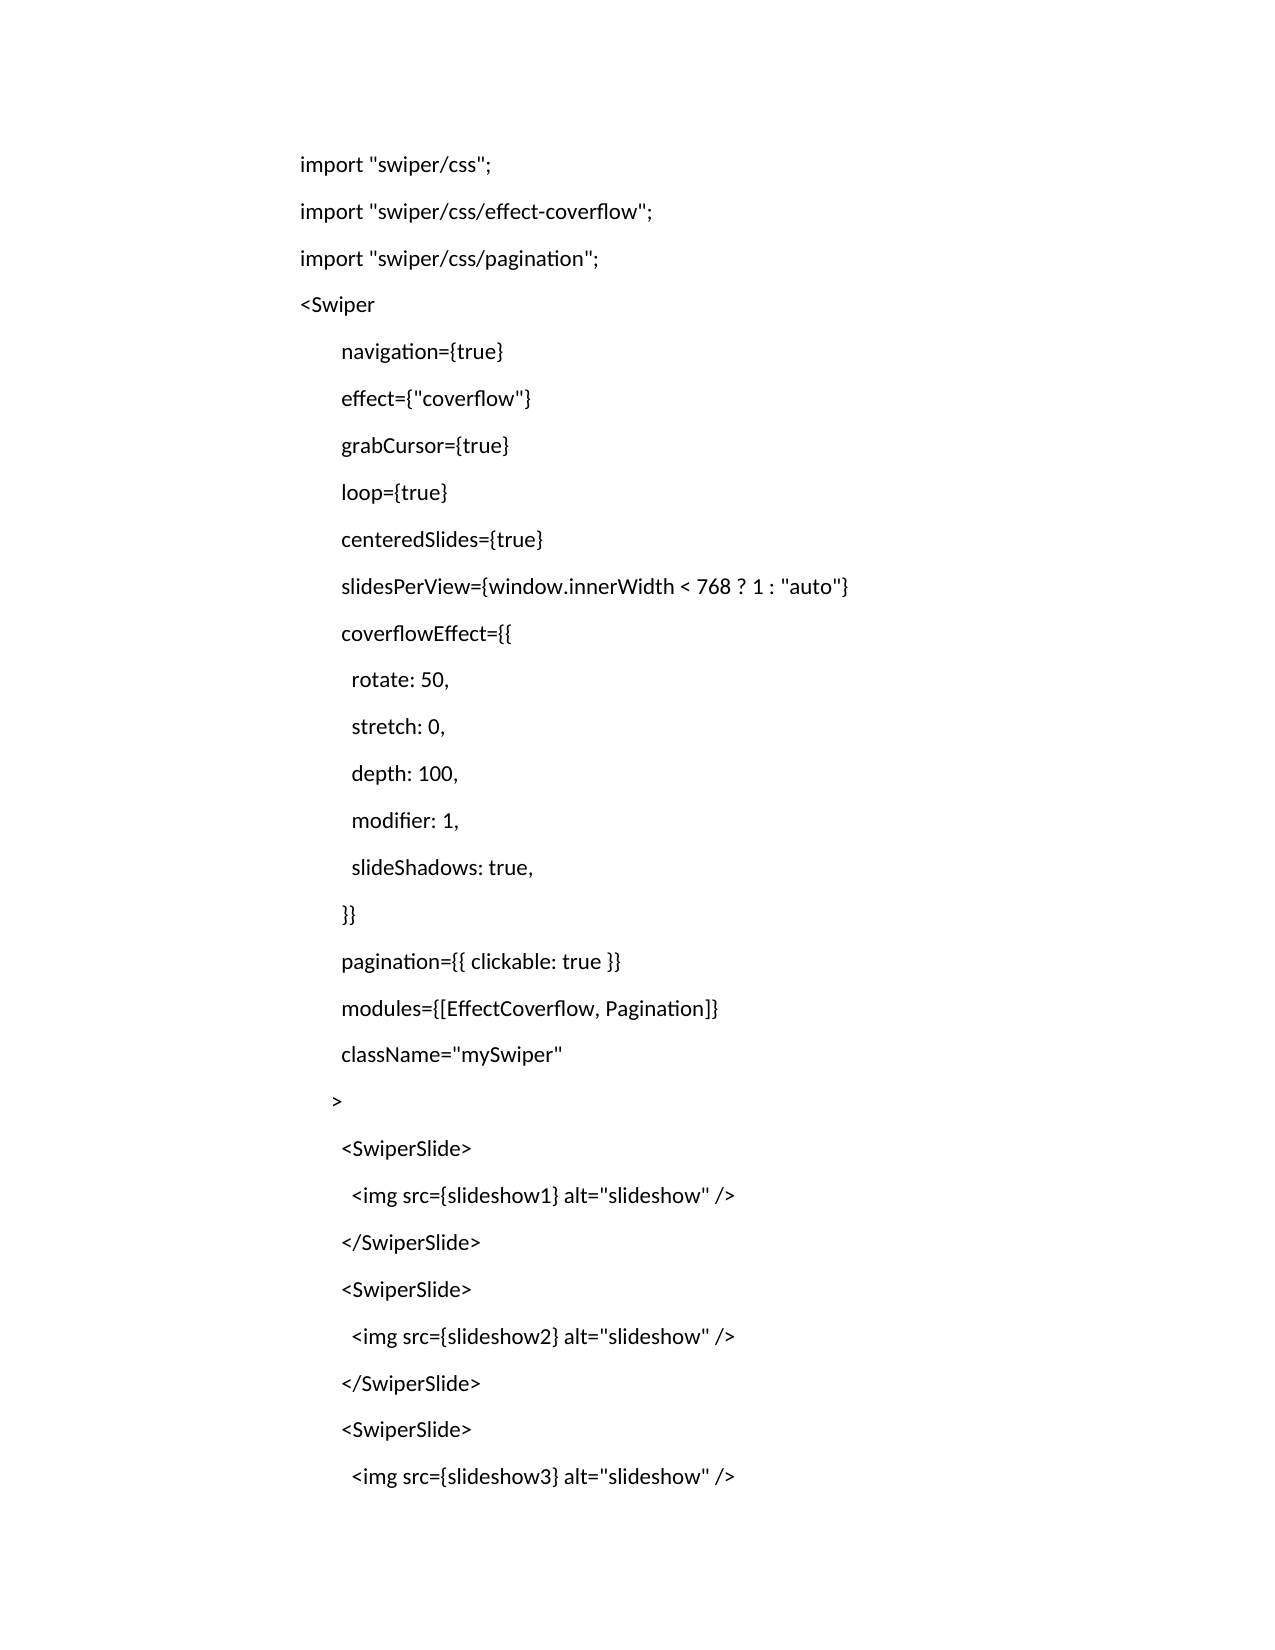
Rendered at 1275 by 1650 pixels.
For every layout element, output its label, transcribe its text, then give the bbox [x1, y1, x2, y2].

text <img src={slideshow1} alt="slideshow" /> [300, 1181, 1125, 1209]
text import "swiper/css/effect-coverflow"; [300, 197, 1125, 225]
text loop={true} [300, 478, 1125, 506]
text <img src={slideshow3} alt="slideshow" /> [300, 1462, 1125, 1491]
text centeredSlides={true} [300, 525, 1125, 553]
text > [300, 1087, 1125, 1116]
text navigation={true} [300, 337, 1125, 366]
text slidesPerView={window.innerWidth < 768 ? 1 : "auto"} [300, 572, 1125, 600]
text <SwiperSlide> [300, 1416, 1125, 1444]
text depth: 100, [300, 759, 1125, 787]
text modifier: 1, [300, 806, 1125, 834]
text className="mySwiper" [300, 1041, 1125, 1069]
text </SwiperSlide> [300, 1228, 1125, 1256]
text modules={[EffectCoverflow, Pagination]} [300, 994, 1125, 1022]
text pagination={{ clickable: true }} [300, 947, 1125, 975]
text coverflowEffect={{ [300, 619, 1125, 647]
text grabCursor={true} [300, 431, 1125, 459]
text <SwiperSlide> [300, 1134, 1125, 1162]
text stretch: 0, [300, 712, 1125, 741]
text </SwiperSlide> [300, 1369, 1125, 1397]
text <img src={slideshow2} alt="slideshow" /> [300, 1322, 1125, 1350]
text slideShadows: true, [300, 853, 1125, 881]
text import "swiper/css"; [300, 150, 1125, 178]
text rotate: 50, [300, 666, 1125, 694]
text effect={"coverflow"} [300, 384, 1125, 412]
text <Swiper [300, 291, 1125, 319]
text }} [300, 900, 1125, 928]
text <SwiperSlide> [300, 1275, 1125, 1303]
text import "swiper/css/pagination"; [300, 244, 1125, 272]
